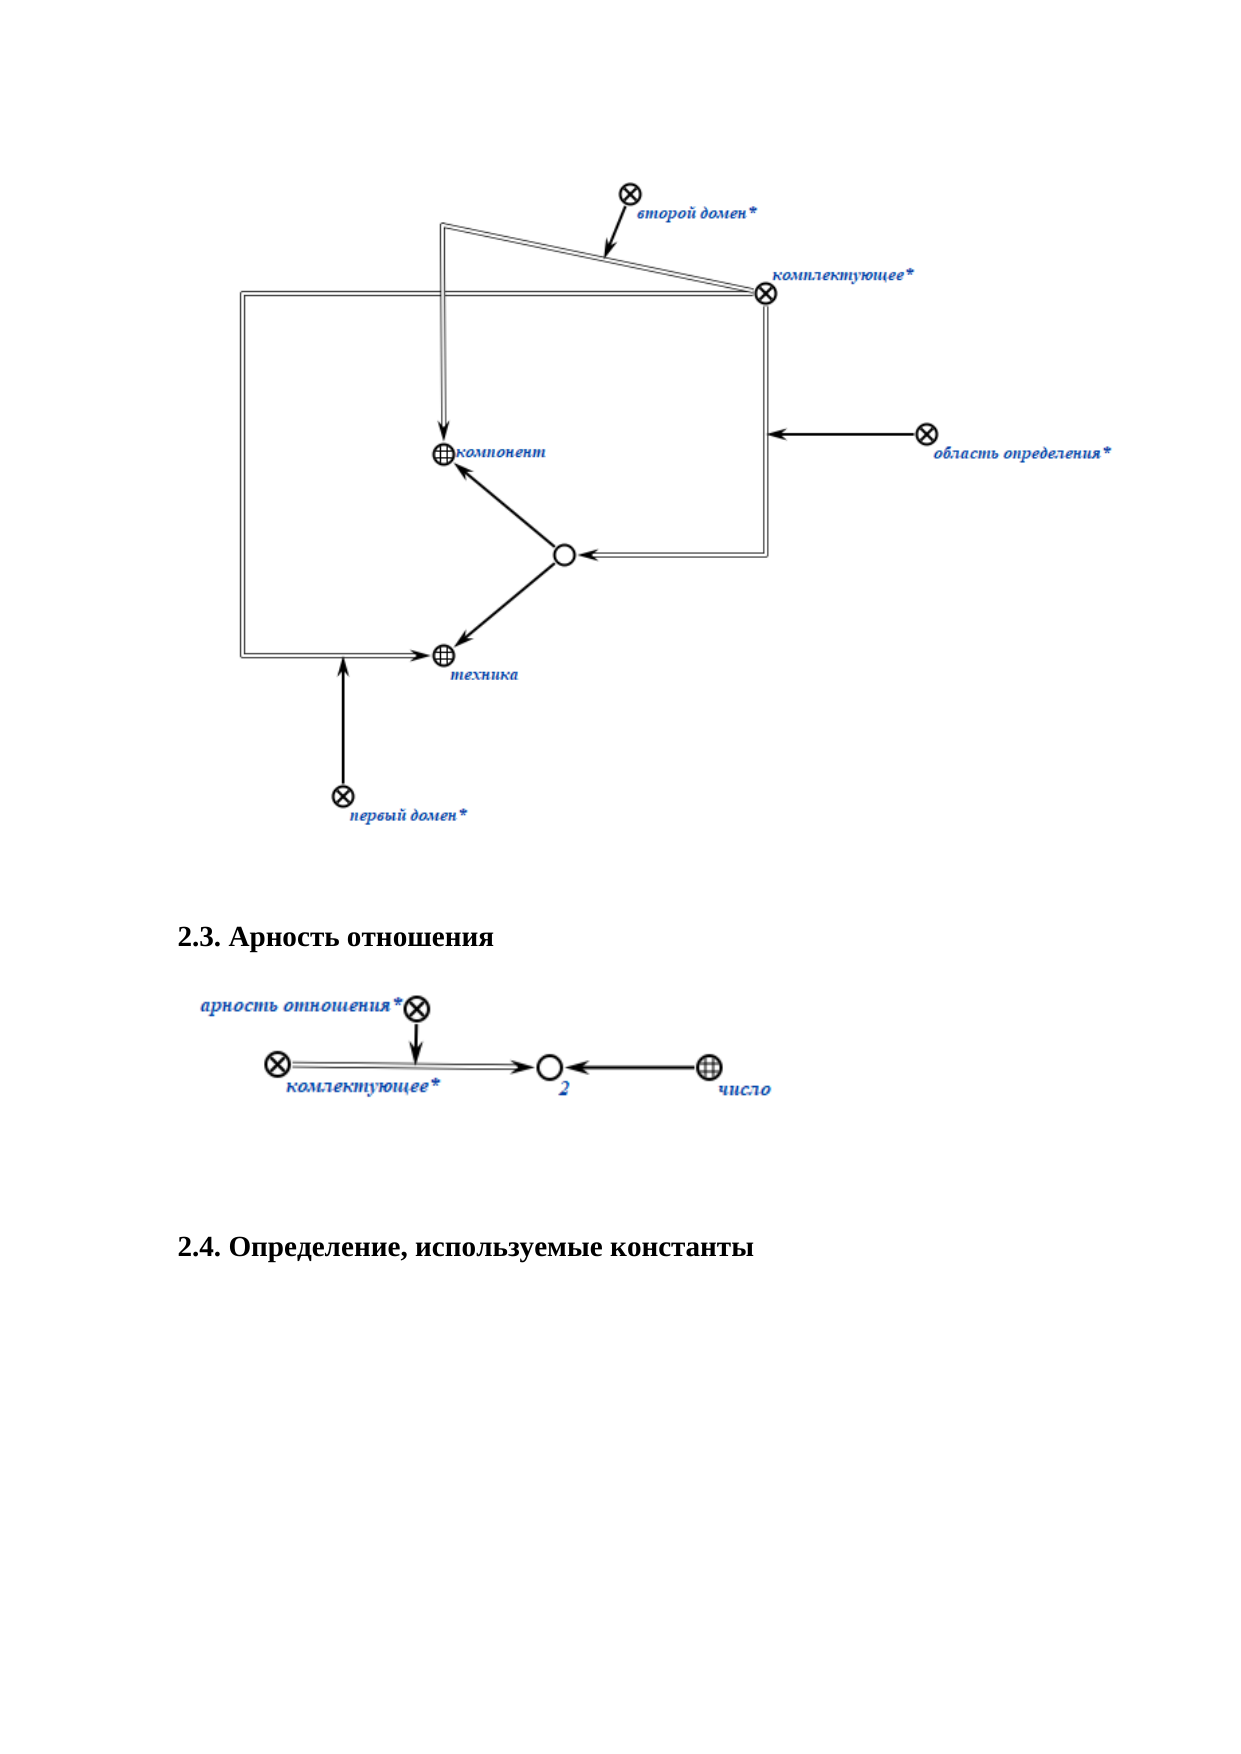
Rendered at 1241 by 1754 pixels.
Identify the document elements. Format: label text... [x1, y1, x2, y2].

text 2.3. Арность отношения [177, 919, 1152, 953]
picture [177, 969, 798, 1124]
picture [177, 118, 1151, 853]
text 2.4. Определение, используемые константы [177, 1229, 1152, 1263]
